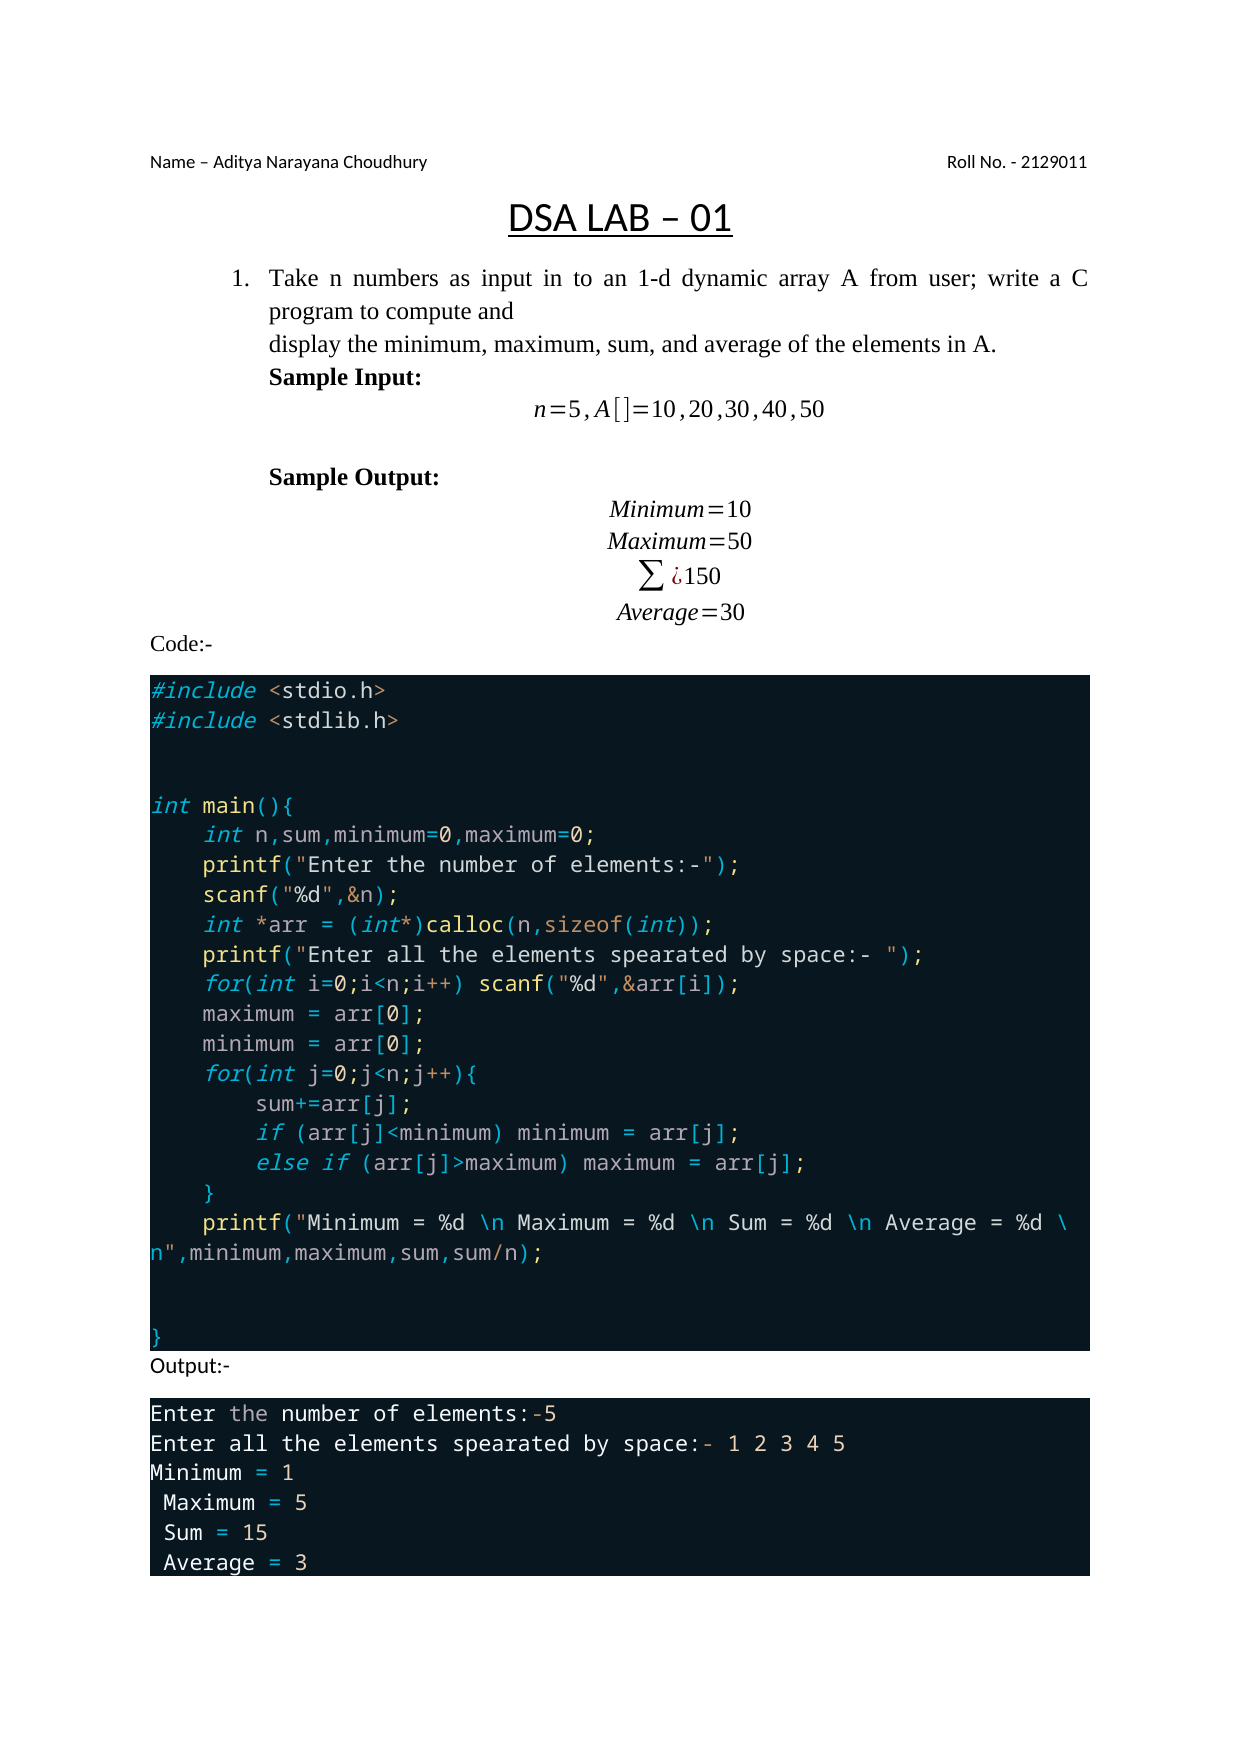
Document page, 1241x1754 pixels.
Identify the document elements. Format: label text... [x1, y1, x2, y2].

text for(int j=0;j<n;j++){ [150, 1058, 1090, 1087]
text Minimum = 1 [150, 1457, 1090, 1487]
text Enter the number of elements:-5 [150, 1398, 1090, 1427]
text scanf("%d",&n); [150, 879, 1090, 909]
list Sample Input: [269, 362, 1090, 391]
text Enter all the elements spearated by space:- 1 2 3 4 5 [150, 1427, 1090, 1457]
text } [150, 1177, 1090, 1207]
text Average = 3 [150, 1547, 1090, 1576]
list Sample Output: [269, 462, 1090, 491]
text Maximum = 5 [150, 1487, 1090, 1517]
text else if (arr[j]>maximum) maximum = arr[j]; [150, 1147, 1090, 1177]
text Output:- [150, 1351, 1090, 1379]
text #include <stdlib.h> [150, 705, 1090, 735]
text int *arr = (int*)calloc(n,sizeof(int)); [150, 909, 1090, 938]
text int n,sum,minimum=0,maximum=0; [150, 819, 1090, 849]
text #include <stdio.h> [150, 675, 1090, 705]
text Sum = 15 [150, 1517, 1090, 1547]
list Take n numbers as input in to an 1-d dynamic array A from user; write a C program to compute and [231, 263, 1090, 325]
text maximum = arr[0]; [150, 998, 1090, 1028]
text Name – Aditya Narayana Choudhury Roll No. - 2129011 [150, 150, 1090, 173]
text Code:- [150, 630, 1090, 656]
text for(int i=0;i<n;i++) scanf("%d",&arr[i]); [150, 968, 1090, 998]
text DSA LAB – 01 [150, 191, 1090, 242]
text if (arr[j]<minimum) minimum = arr[j]; [150, 1117, 1090, 1147]
text } [150, 1321, 1090, 1351]
text printf("Enter the number of elements:-"); [150, 849, 1090, 879]
text sum+=arr[j]; [150, 1087, 1090, 1117]
text minimum = arr[0]; [150, 1028, 1090, 1058]
list display the minimum, maximum, sum, and average of the elements in A. [269, 329, 1090, 358]
text int main(){ [150, 789, 1090, 819]
text printf("Enter all the elements spearated by space:- "); [150, 938, 1090, 968]
text printf("Minimum = %d \n Maximum = %d \n Sum = %d \n Average = %d \n",minimum,maximum,sum,sum/n); [150, 1207, 1090, 1266]
